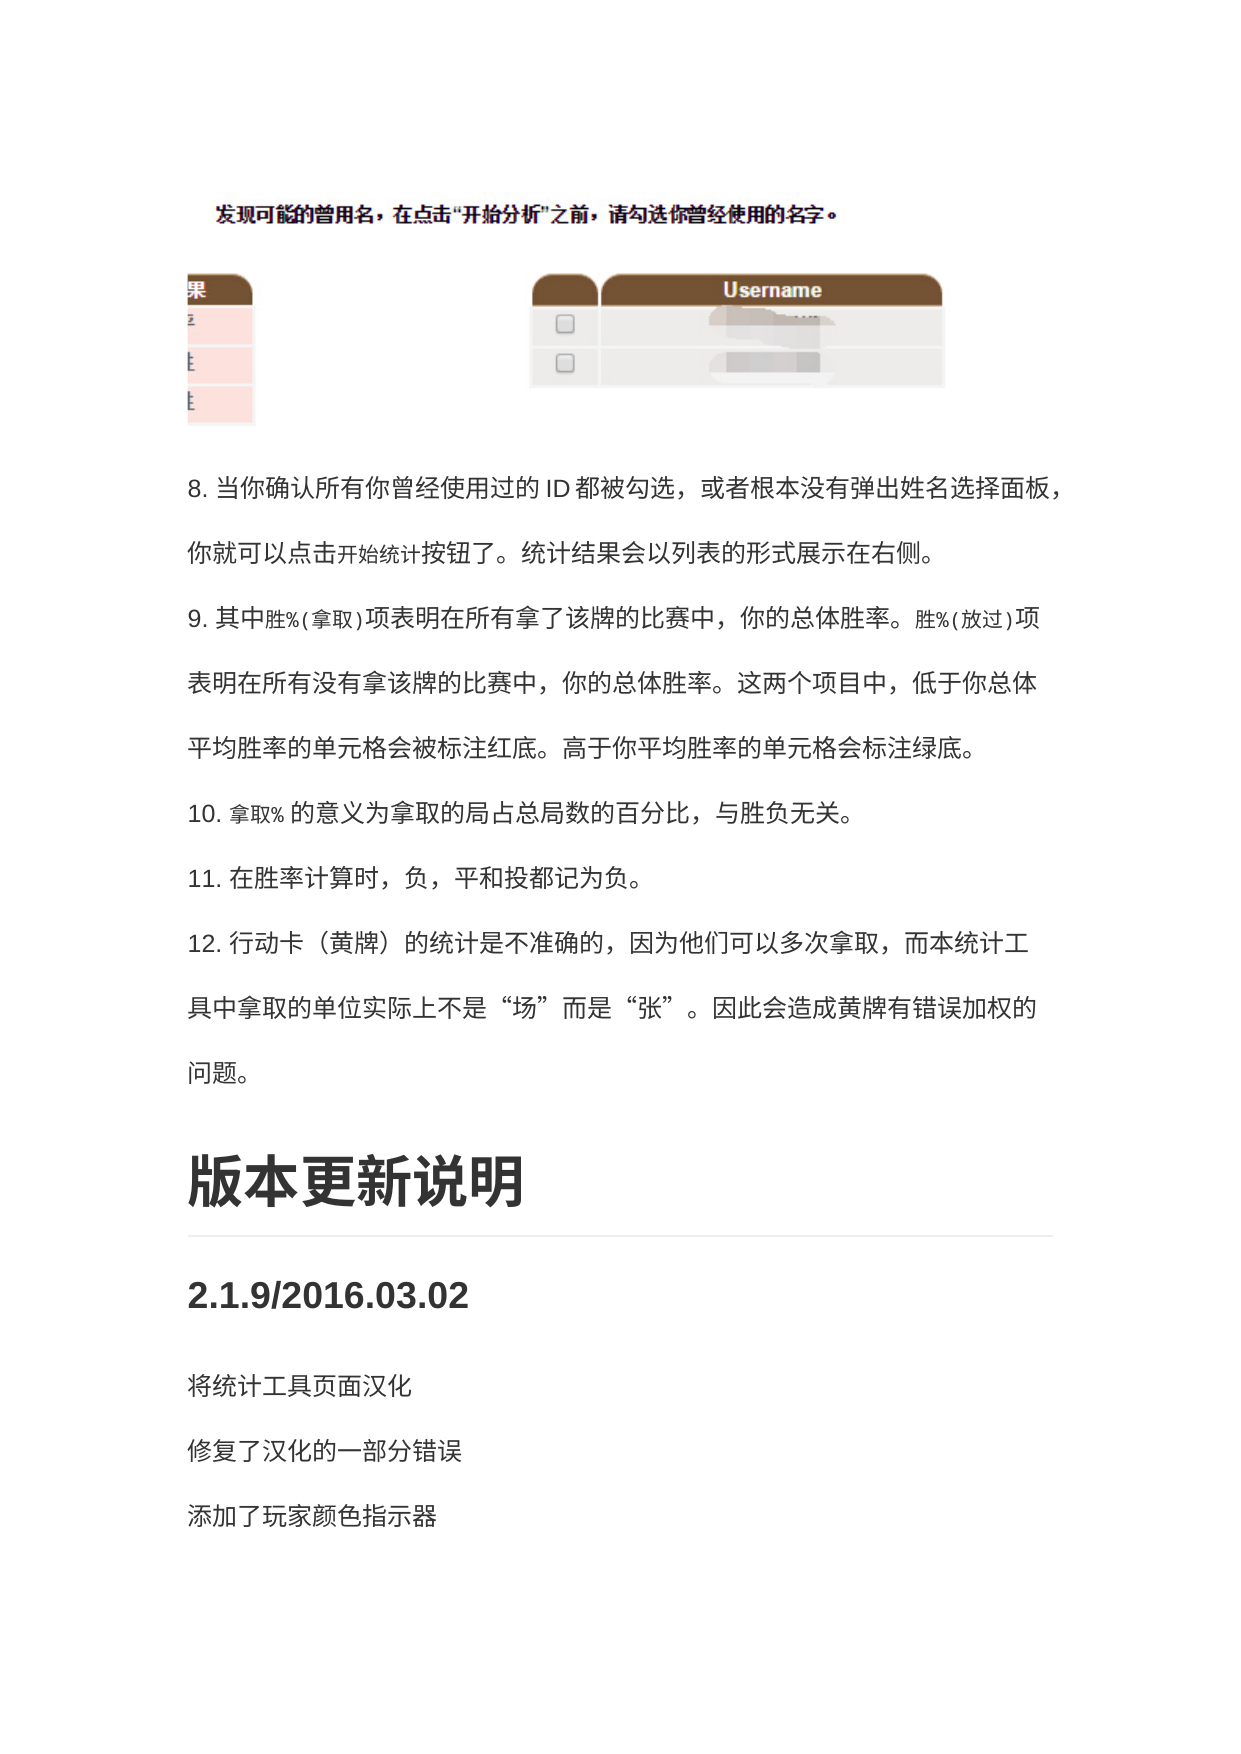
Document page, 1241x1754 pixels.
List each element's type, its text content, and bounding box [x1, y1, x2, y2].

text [187, 162, 1053, 1104]
picture [187, 162, 994, 426]
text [187, 1352, 1053, 1547]
text 版本更新说明 [187, 1129, 1053, 1237]
text 2.1.9/2016.03.02 [187, 1262, 1053, 1327]
